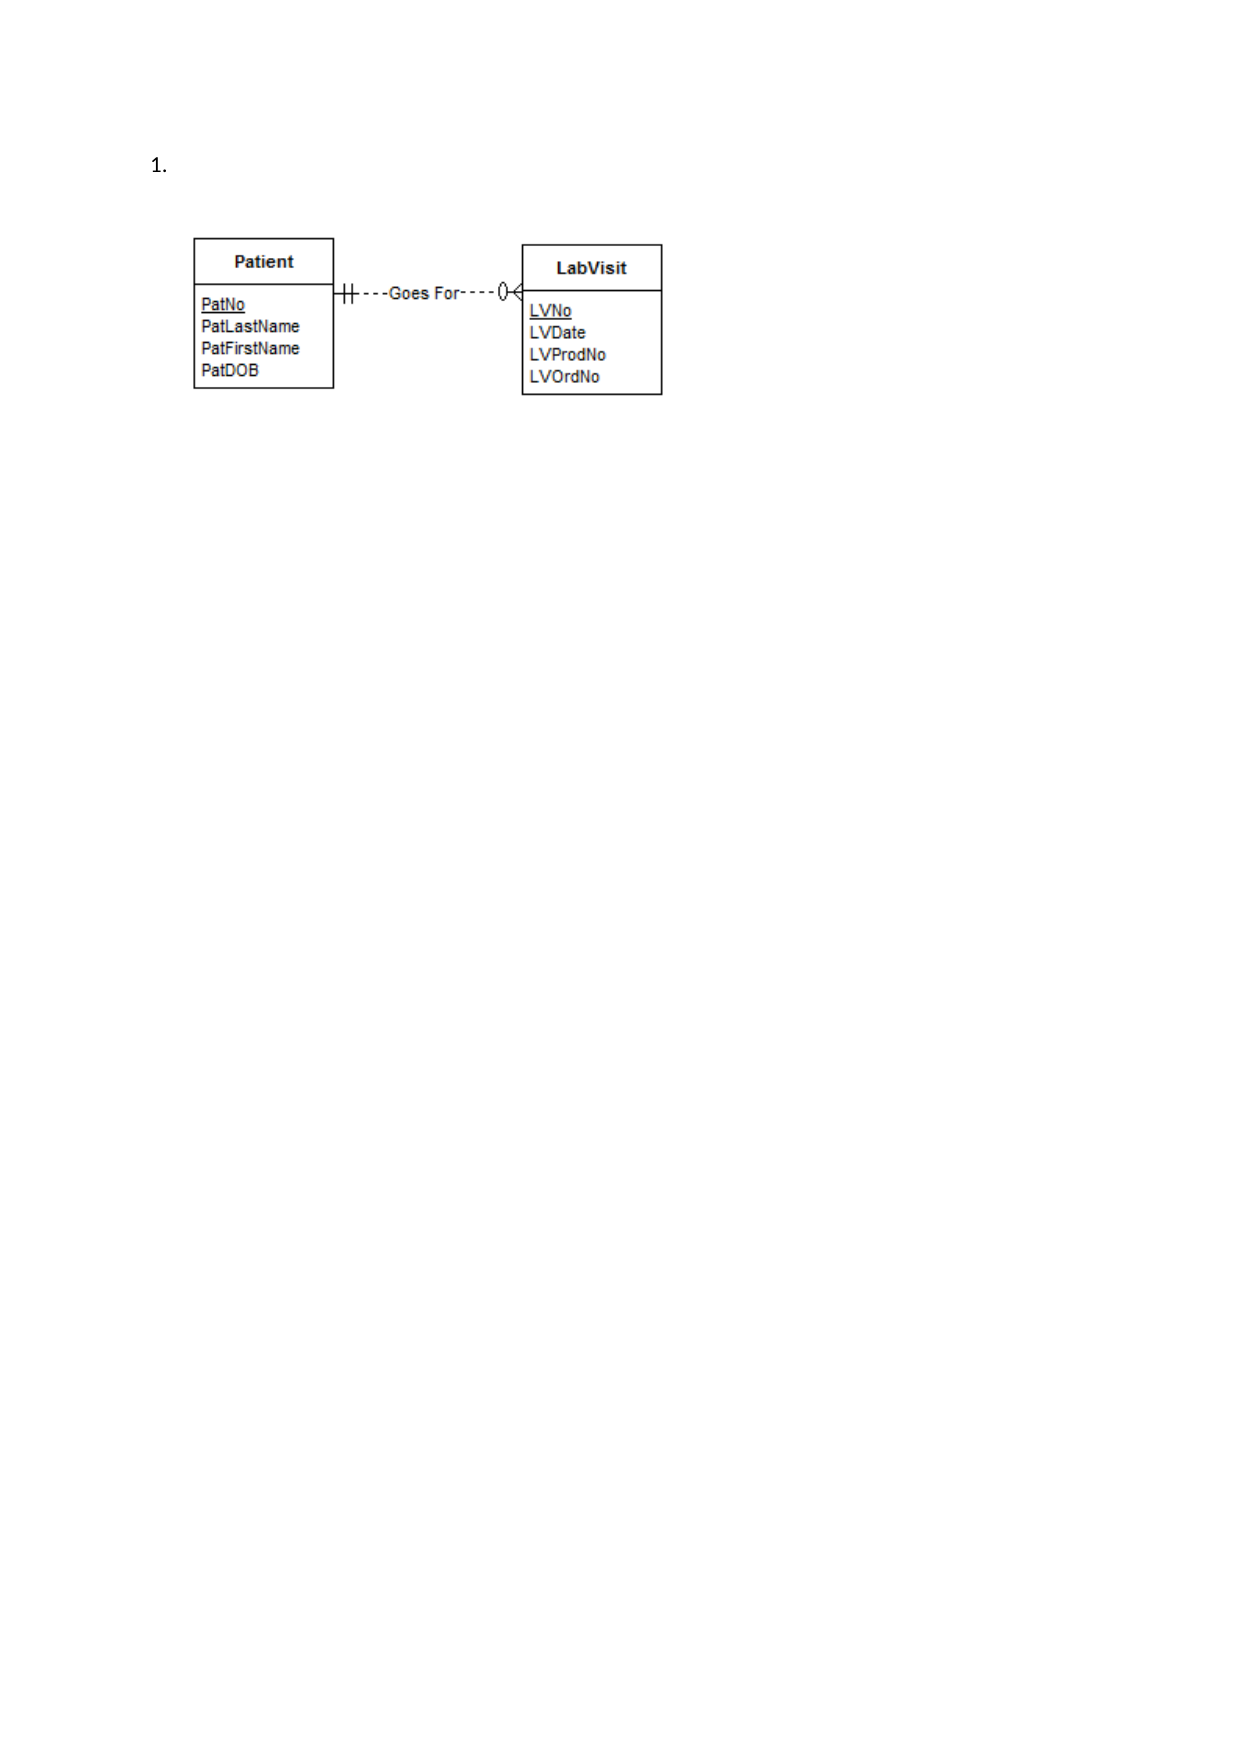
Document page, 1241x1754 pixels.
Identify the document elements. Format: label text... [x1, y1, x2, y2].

picture [150, 203, 830, 474]
text 1. [150, 150, 1090, 178]
